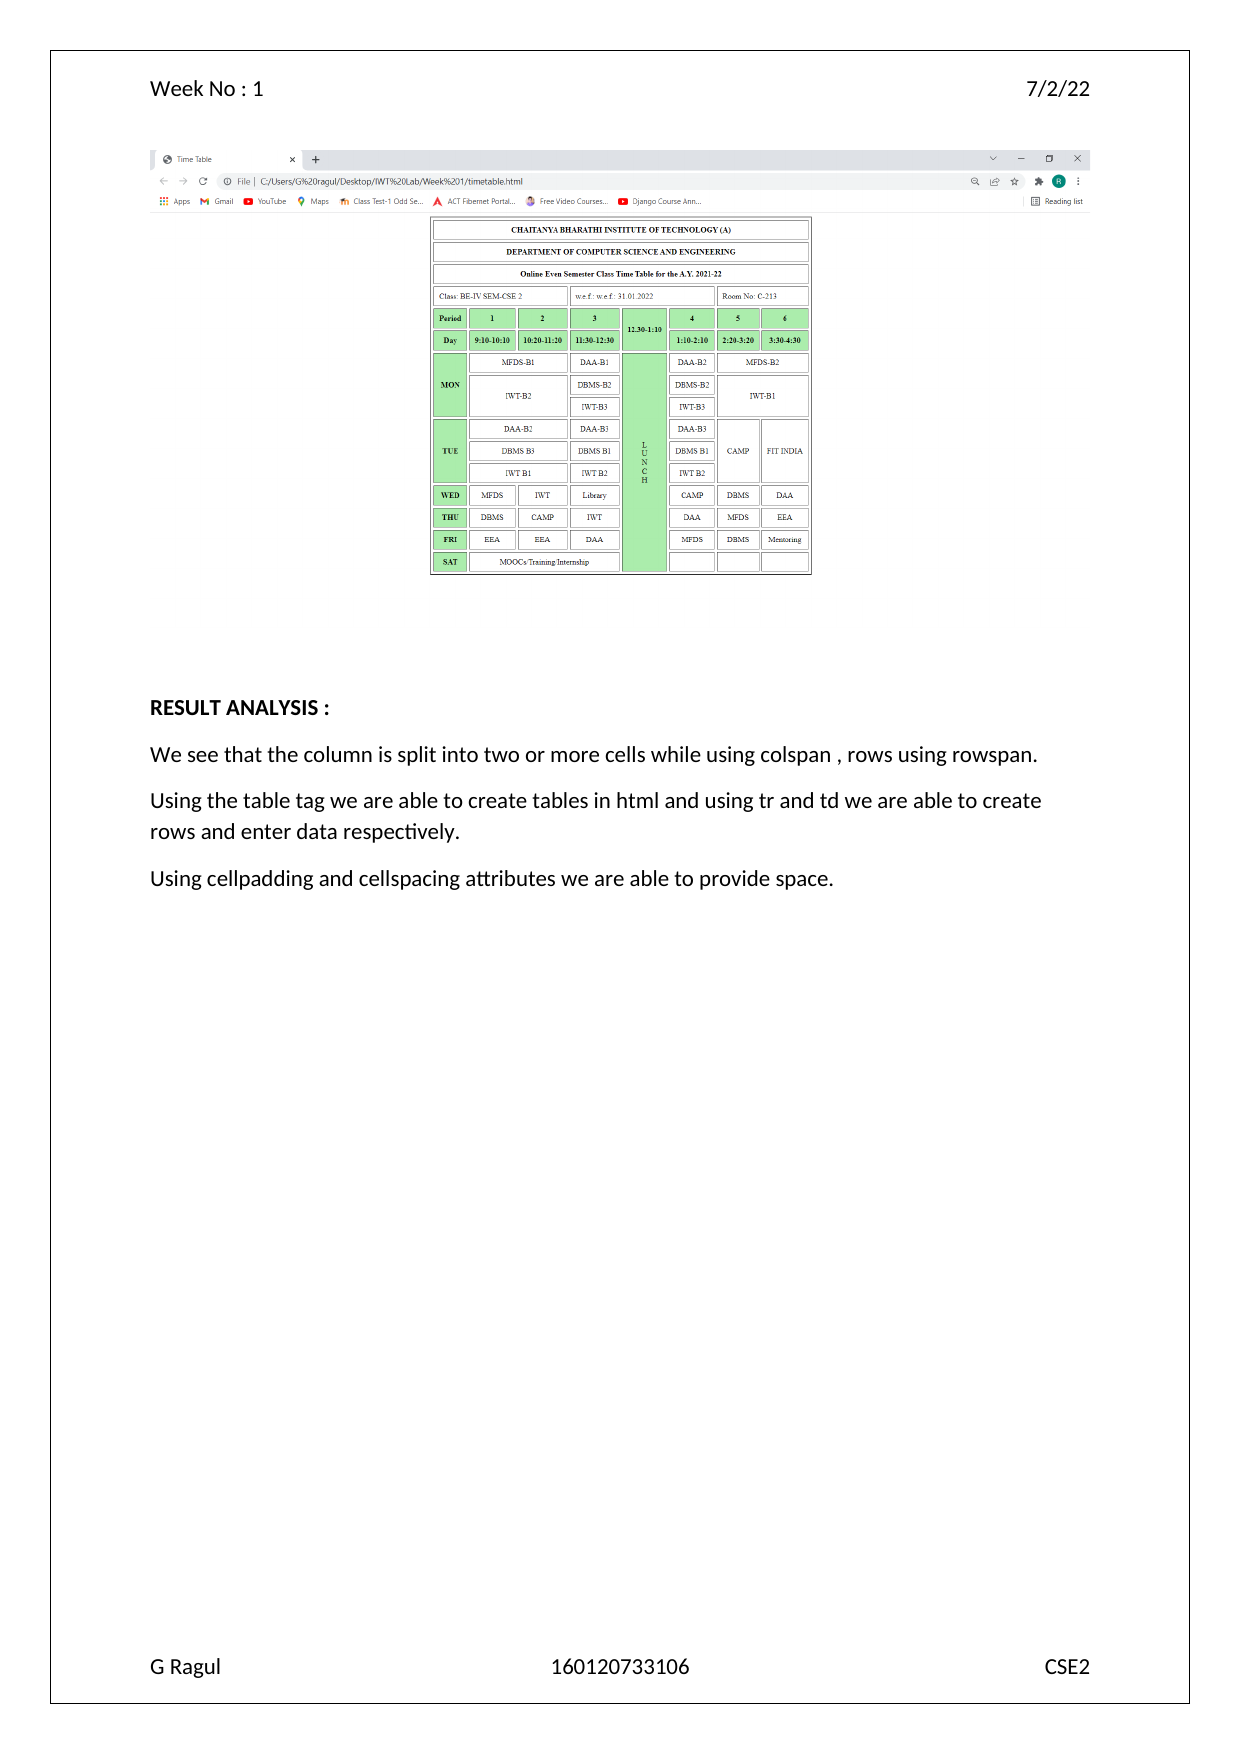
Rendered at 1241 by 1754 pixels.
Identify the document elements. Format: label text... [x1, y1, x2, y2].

text Using the table tag we are able to create tables in html and using tr and td we are able to create rows and enter data respectively. [150, 787, 1090, 845]
text We see that the column is split into two or more cells while using colspan , rows using rowspan. [150, 740, 1090, 768]
text RESULT ANALYSIS : [150, 693, 1090, 721]
text Using cellpadding and cellspacing attributes we are able to provide space. [150, 864, 1090, 892]
